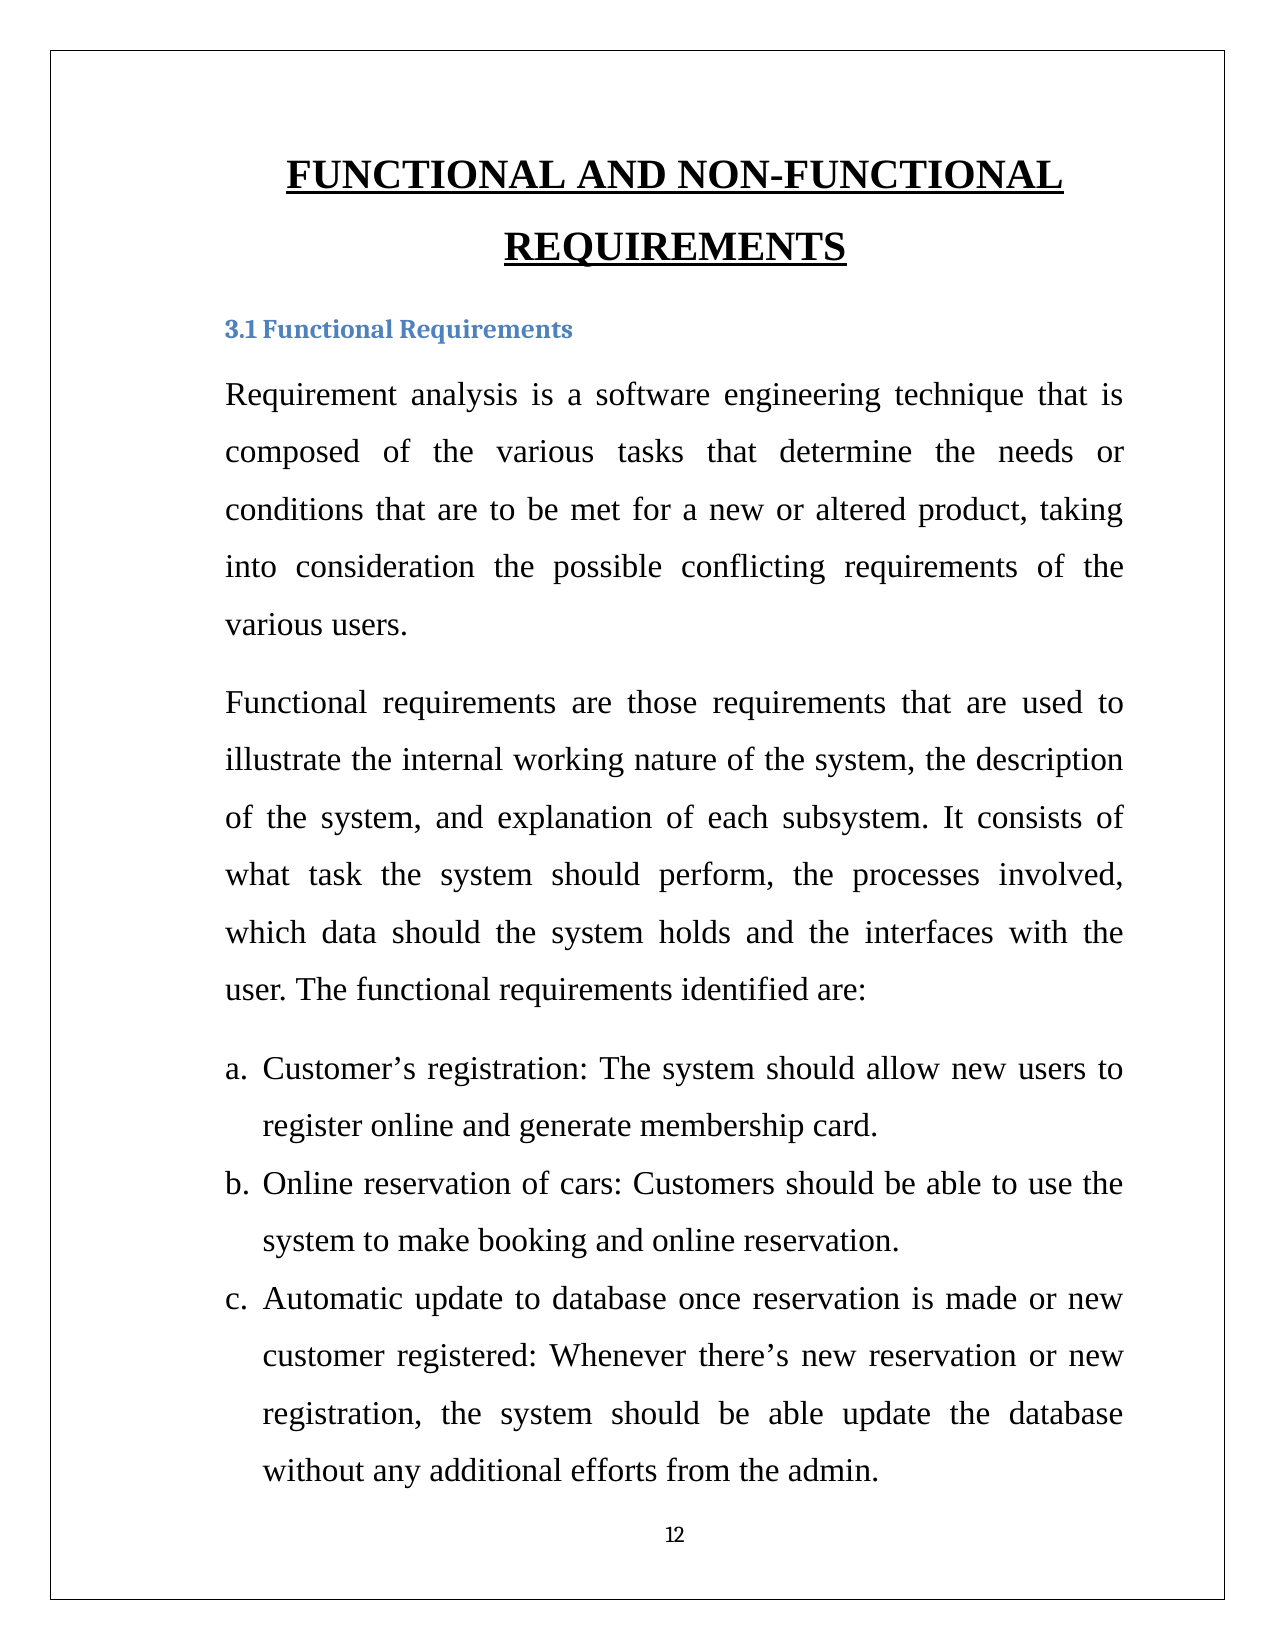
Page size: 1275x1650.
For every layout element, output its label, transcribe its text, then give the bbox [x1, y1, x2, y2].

text Requirement analysis is a software engineering technique that is composed of the various tasks that determine the needs or conditions that are to be met for a new or altered product, taking into consideration the possible conflicting requirements of the various users. [225, 374, 1125, 642]
text FUNCTIONAL AND NON-FUNCTIONAL REQUIREMENTS [225, 150, 1125, 270]
list Customer’s registration: The system should allow new users to register online and generate membership card. [225, 1048, 1125, 1144]
text Functional requirements are those requirements that are used to illustrate the internal working nature of the system, the description of the system, and explanation of each subsystem. It consists of what task the system should perform, the processes involved, which data should the system holds and the interfaces with the user. The functional requirements identified are: [225, 682, 1125, 1008]
list Automatic update to database once reservation is made or new customer registered: Whenever there’s new reservation or new registration, the system should be able update the database without any additional efforts from the admin. [225, 1278, 1125, 1489]
subtitle Functional Requirements [225, 314, 1125, 346]
list Online reservation of cars: Customers should be able to use the system to make booking and online reservation. [225, 1163, 1125, 1259]
